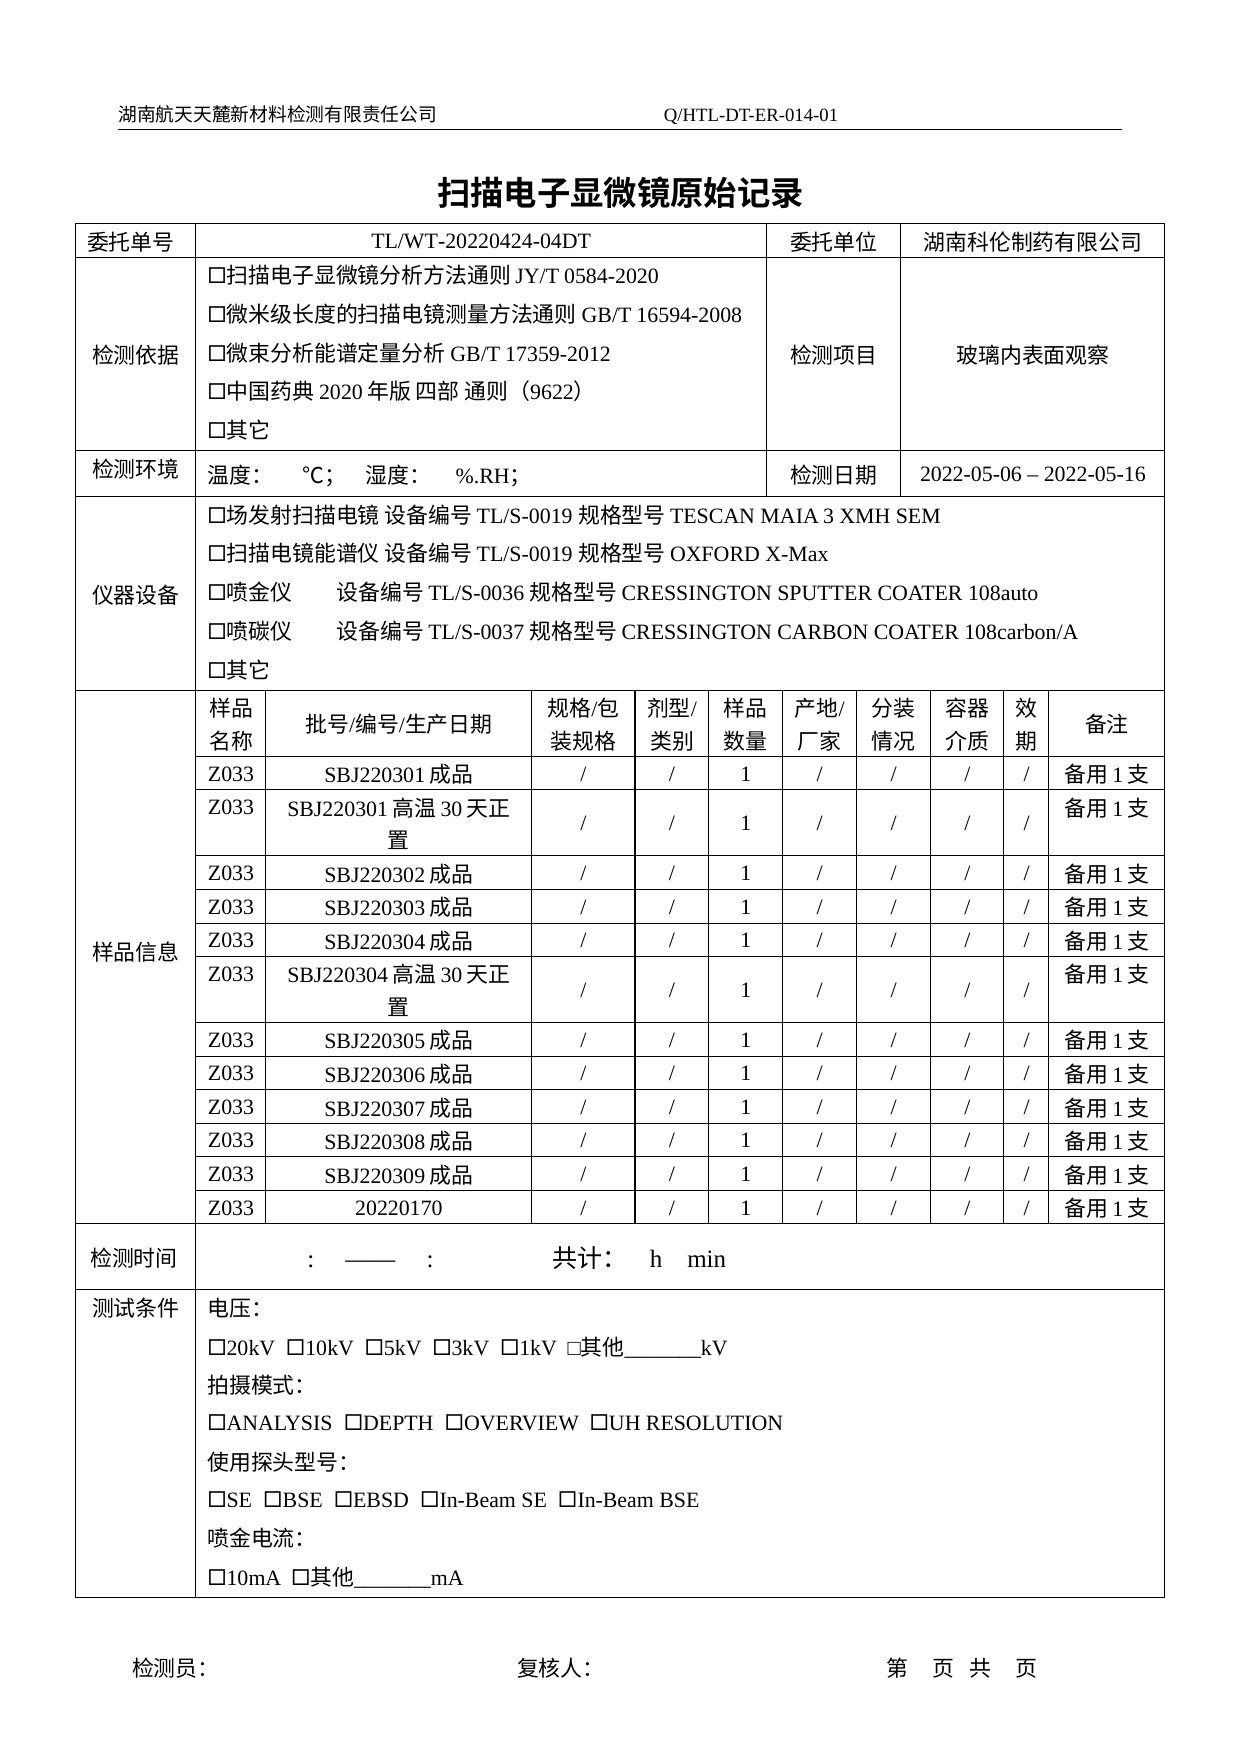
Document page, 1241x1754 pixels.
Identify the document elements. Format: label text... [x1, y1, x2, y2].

table_cell / [532, 1090, 634, 1123]
table_header 委托单号 [76, 224, 195, 257]
table_cell 样品名称 [196, 691, 265, 756]
table_cell 仪器设备 [76, 497, 195, 690]
table_cell / [931, 856, 1003, 889]
table_cell / [857, 1124, 930, 1156]
table_cell / [783, 1023, 856, 1056]
table_cell 1 [709, 790, 782, 855]
table_cell 1 [709, 856, 782, 889]
table_cell 1 [709, 1191, 782, 1223]
table_cell / [857, 924, 930, 956]
table_cell / [532, 790, 634, 855]
table_cell 玻璃内表面观察 [901, 258, 1164, 450]
table_cell / [532, 924, 634, 956]
table_cell Z033 [196, 1191, 265, 1223]
table_cell / [636, 890, 708, 922]
table_cell Z033 [196, 924, 265, 956]
table_cell SBJ220301高温30天正置 [266, 790, 531, 855]
table_cell / [783, 1057, 856, 1089]
table_cell / [532, 890, 634, 922]
table_cell / [857, 790, 930, 855]
table_cell SBJ220304高温30天正置 [266, 957, 531, 1022]
table_cell / [931, 790, 1003, 855]
table_cell SBJ220308成品 [266, 1124, 531, 1156]
table_cell 1 [709, 1057, 782, 1089]
table_cell / [931, 1090, 1003, 1123]
table_cell 样品数量 [709, 691, 782, 756]
table_cell SBJ220307成品 [266, 1090, 531, 1123]
table_cell Z033 [196, 957, 265, 1022]
table_cell / [532, 1157, 634, 1190]
table_cell / [931, 1191, 1003, 1223]
table_cell 备用1支 [1049, 757, 1164, 789]
table_cell / [857, 890, 930, 922]
table_cell 备注 [1049, 691, 1164, 756]
table_cell / [636, 924, 708, 956]
table_cell SBJ220305成品 [266, 1023, 531, 1056]
table_cell / [1004, 1057, 1048, 1089]
table_cell / [931, 957, 1003, 1022]
table_cell / [636, 856, 708, 889]
table_cell 规格/包装规格 [532, 691, 634, 756]
table_cell SBJ220303成品 [266, 890, 531, 922]
table_cell Z033 [196, 1057, 265, 1089]
table_cell 20220170 [266, 1191, 531, 1223]
table_cell 备用1支 [1049, 1057, 1164, 1089]
table_cell / [532, 1191, 634, 1223]
table_cell / [783, 957, 856, 1022]
table_cell Z033 [196, 1124, 265, 1156]
table_cell / [532, 1023, 634, 1056]
table_cell SBJ220304成品 [266, 924, 531, 956]
table_cell Z033 [196, 856, 265, 889]
table_cell 2022-05-06 – 2022-05-16 [901, 451, 1164, 496]
table_cell / [636, 790, 708, 855]
table_cell / [532, 856, 634, 889]
table_cell 备用1支 [1049, 957, 1164, 1022]
table_cell / [1004, 890, 1048, 922]
table_header 湖南科伦制药有限公司 [901, 224, 1164, 257]
table_cell / [532, 1124, 634, 1156]
table_cell 检测环境 [76, 451, 195, 496]
table_cell Z033 [196, 757, 265, 789]
table_cell 检测依据 [76, 258, 195, 450]
table_cell / [783, 924, 856, 956]
table_cell SBJ220302成品 [266, 856, 531, 889]
table_cell / [1004, 790, 1048, 855]
table_cell / [783, 1090, 856, 1123]
table_cell 分装情况 [857, 691, 930, 756]
table_cell 备用1支 [1049, 1124, 1164, 1156]
table_cell / [1004, 924, 1048, 956]
table_cell 1 [709, 1157, 782, 1190]
table_cell / [783, 890, 856, 922]
table_cell 温度： ℃； 湿度： %.RH； [196, 451, 766, 496]
table_cell / [532, 1057, 634, 1089]
table_cell / [1004, 757, 1048, 789]
text 扫描电子显微镜原始记录 [118, 158, 1122, 223]
table_cell / [636, 757, 708, 789]
table_cell 1 [709, 957, 782, 1022]
table_cell / [857, 1191, 930, 1223]
table_cell Z033 [196, 1023, 265, 1056]
table_cell / [783, 1157, 856, 1190]
table_cell 场发射扫描电镜 设备编号TL/S-0019 规格型号TESCAN MAIA 3 XMH SEM 扫描电镜能谱仪 设备编号TL/S-0019 规格型号OXFORD X-Max 喷金仪 设备编号TL/S-0036 规格型号CRESSINGTON SPUTTER COATER 108auto 喷碳仪 设备编号TL/S-0037 规格型号CRESSINGTON CARBON COATER 108carbon/A 其它 [196, 497, 1164, 690]
table_cell 备用1支 [1049, 1023, 1164, 1056]
table_cell Z033 [196, 790, 265, 855]
table_cell / [857, 757, 930, 789]
table_cell / [1004, 1023, 1048, 1056]
table_cell / [857, 856, 930, 889]
table_cell / [857, 1023, 930, 1056]
table_cell / [857, 1090, 930, 1123]
table_cell 批号/编号/生产日期 [266, 691, 531, 756]
table_cell / [783, 856, 856, 889]
table_cell / [931, 1057, 1003, 1089]
table_cell / [636, 957, 708, 1022]
table_cell SBJ220309成品 [266, 1157, 531, 1190]
table_cell / [1004, 1157, 1048, 1190]
table_cell 测试条件 [76, 1290, 195, 1597]
table_cell 备用1支 [1049, 890, 1164, 922]
table_cell 备用1支 [1049, 1090, 1164, 1123]
table_cell 产地/厂家 [783, 691, 856, 756]
table_cell / [1004, 856, 1048, 889]
table_cell 备用1支 [1049, 1191, 1164, 1223]
table_cell / [636, 1090, 708, 1123]
table_cell / [783, 790, 856, 855]
table_cell Z033 [196, 1157, 265, 1190]
table_cell / [636, 1191, 708, 1223]
table_cell / [636, 1124, 708, 1156]
table_cell / [931, 890, 1003, 922]
table_cell : —— : 共计： h min [196, 1224, 1164, 1289]
table_cell / [636, 1157, 708, 1190]
table_cell 1 [709, 924, 782, 956]
table_cell / [931, 924, 1003, 956]
table_cell 备用1支 [1049, 1157, 1164, 1190]
table_cell / [1004, 957, 1048, 1022]
table_cell 容器介质 [931, 691, 1003, 756]
table_cell / [532, 757, 634, 789]
table_cell / [931, 1124, 1003, 1156]
table_cell Z033 [196, 1090, 265, 1123]
table_cell 样品信息 [76, 691, 195, 1223]
table_cell 1 [709, 890, 782, 922]
table_cell / [1004, 1191, 1048, 1223]
table_cell / [783, 1191, 856, 1223]
table_cell 1 [709, 1124, 782, 1156]
table_cell / [636, 1057, 708, 1089]
table_cell / [1004, 1124, 1048, 1156]
table_cell / [636, 1023, 708, 1056]
table_cell / [931, 1023, 1003, 1056]
table_cell 剂型/类别 [636, 691, 708, 756]
table_cell / [931, 1157, 1003, 1190]
table_cell SBJ220306成品 [266, 1057, 531, 1089]
table_cell 备用1支 [1049, 924, 1164, 956]
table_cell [196, 1290, 1164, 1597]
table_cell Z033 [196, 890, 265, 922]
table_cell / [857, 1157, 930, 1190]
table_cell 效期 [1004, 691, 1048, 756]
table_cell 备用1支 [1049, 790, 1164, 855]
table_cell / [931, 757, 1003, 789]
table_cell / [1004, 1090, 1048, 1123]
table_cell / [857, 957, 930, 1022]
table_cell 检测日期 [767, 451, 900, 496]
table_header TL/WT-20220424-04DT [196, 224, 766, 257]
table_cell SBJ220301成品 [266, 757, 531, 789]
table_header 委托单位 [767, 224, 900, 257]
table_cell 备用1支 [1049, 856, 1164, 889]
table_cell / [783, 757, 856, 789]
table_cell / [857, 1057, 930, 1089]
table_cell / [783, 1124, 856, 1156]
table_cell 检测时间 [76, 1224, 195, 1289]
table_cell 1 [709, 757, 782, 789]
table_cell / [532, 957, 634, 1022]
table_cell 检测项目 [767, 258, 900, 450]
table_cell 1 [709, 1023, 782, 1056]
table_cell 1 [709, 1090, 782, 1123]
table_cell 扫描电子显微镜分析方法通则JY/T 0584-2020 微米级长度的扫描电镜测量方法通则 GB/T 16594-2008 微束分析能谱定量分析 GB/T 17359-2012 中国药典 2020年版 四部 通则（9622） 其它 [196, 258, 766, 450]
